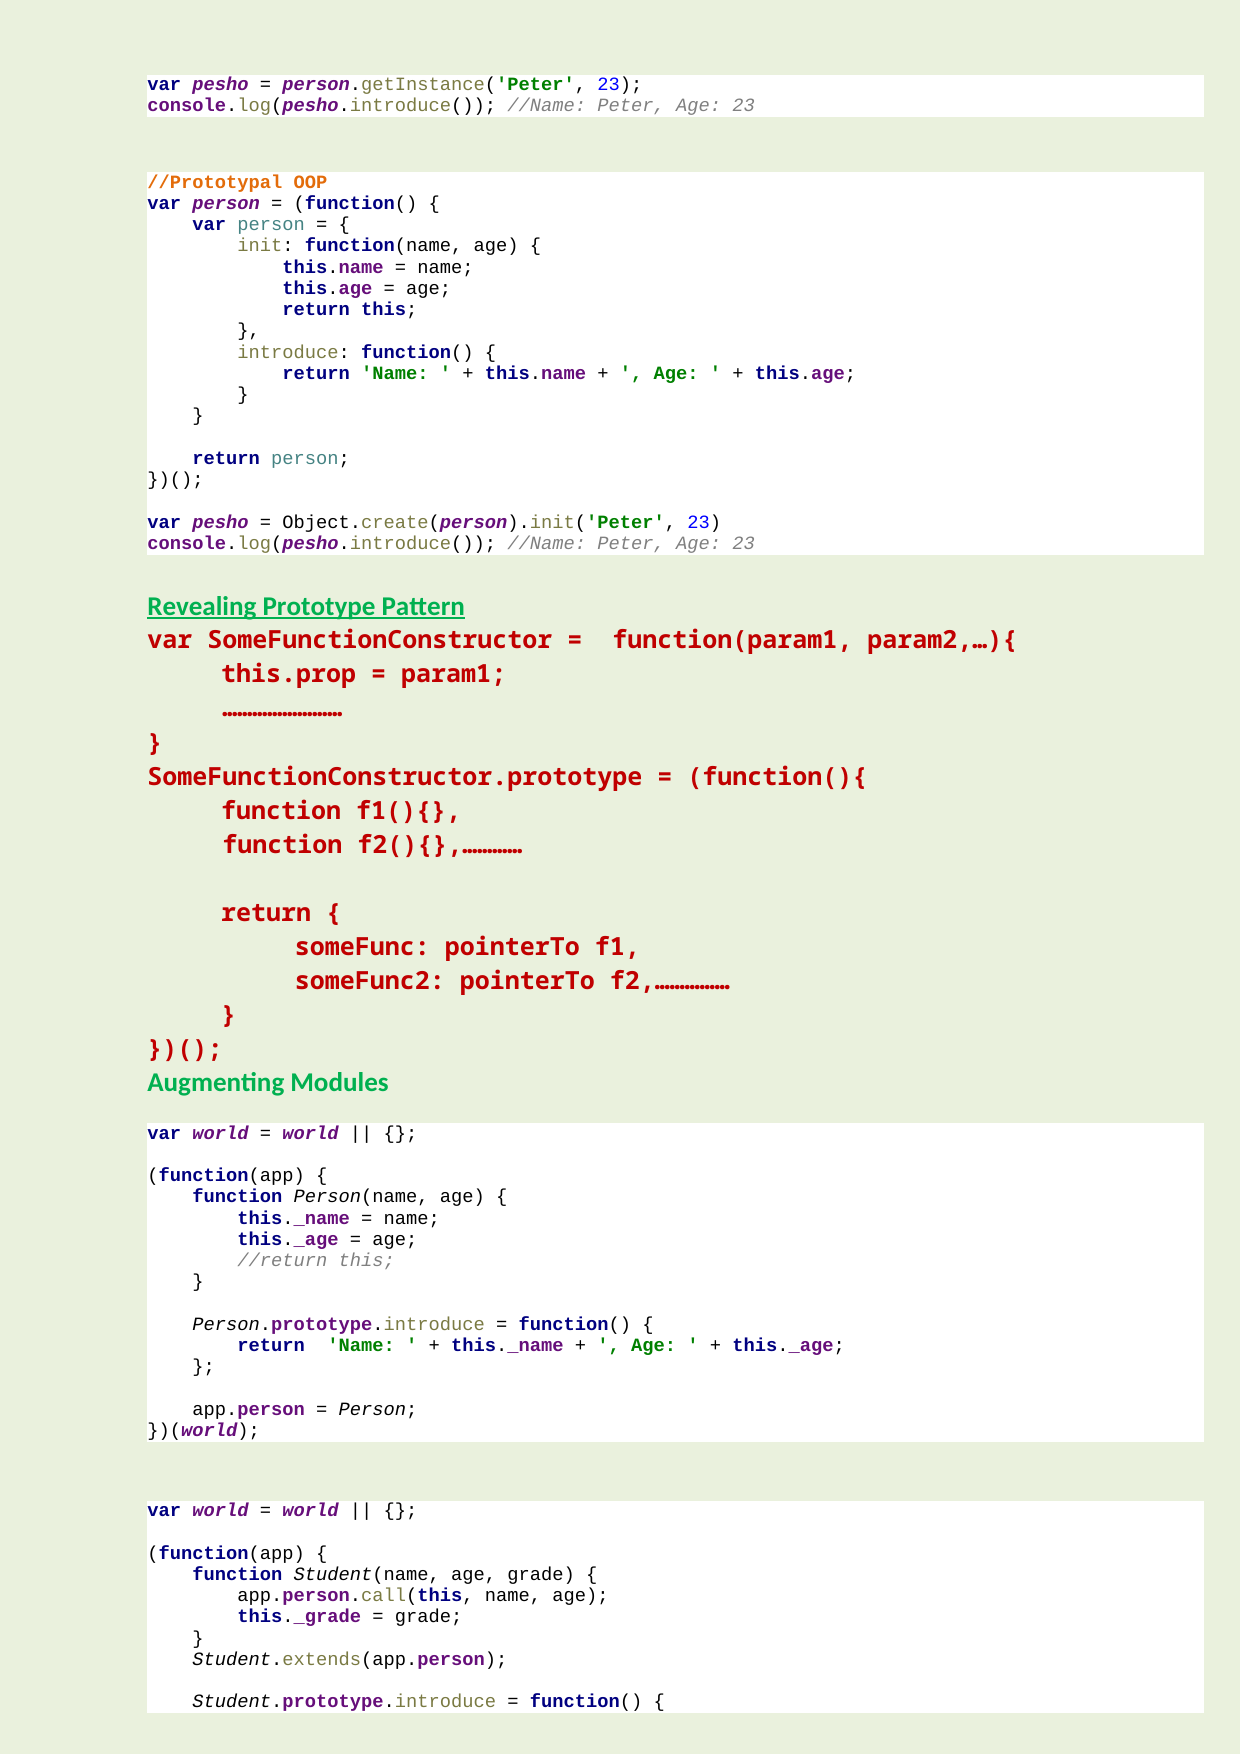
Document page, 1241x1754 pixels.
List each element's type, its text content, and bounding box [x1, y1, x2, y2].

text SomeFunctionConstructor.prototype = (function(){ [147, 758, 1204, 792]
text someFunc: pointerTo f1, [147, 928, 1204, 963]
text Revealing Prototype Pattern [147, 589, 1204, 622]
text } [147, 997, 1204, 1031]
text Augmenting Modules [147, 1065, 1204, 1098]
text someFunc2: pointerTo f2,…………… [147, 963, 1204, 997]
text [147, 1501, 1204, 1713]
text return { [147, 894, 1204, 928]
text function f1(){}, [147, 792, 1204, 826]
text this.prop = param1; [147, 656, 1204, 690]
text …………………… [147, 690, 1204, 724]
text function f2(){},………… [147, 826, 1204, 860]
text })(); [147, 1031, 1204, 1065]
text } [147, 724, 1204, 758]
text var person = (function() { var person = { init: function(name, age) { this.name = name; this.age = age; return this; }, introduce: function() { return 'Name: ' + this.name + ', Age: ' + this.age; } } return person; })(); var pesho = Object.create(person).init('Peter', 23) console.log(pesho.introduce()); //Name: Peter, Age: 23 [147, 194, 1204, 555]
text var world = world || {}; (function(app) { function Person(name, age) { this._name = name; this._age = age; //return this; } Person.prototype.introduce = function() { return 'Name: ' + this._name + ', Age: ' + this._age; }; app.person = Person; })(world); [147, 1123, 1204, 1442]
text //Prototypal OOP [147, 172, 1204, 194]
text var SomeFunctionConstructor = function(param1, param2,…){ [147, 622, 1204, 656]
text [147, 75, 1204, 117]
